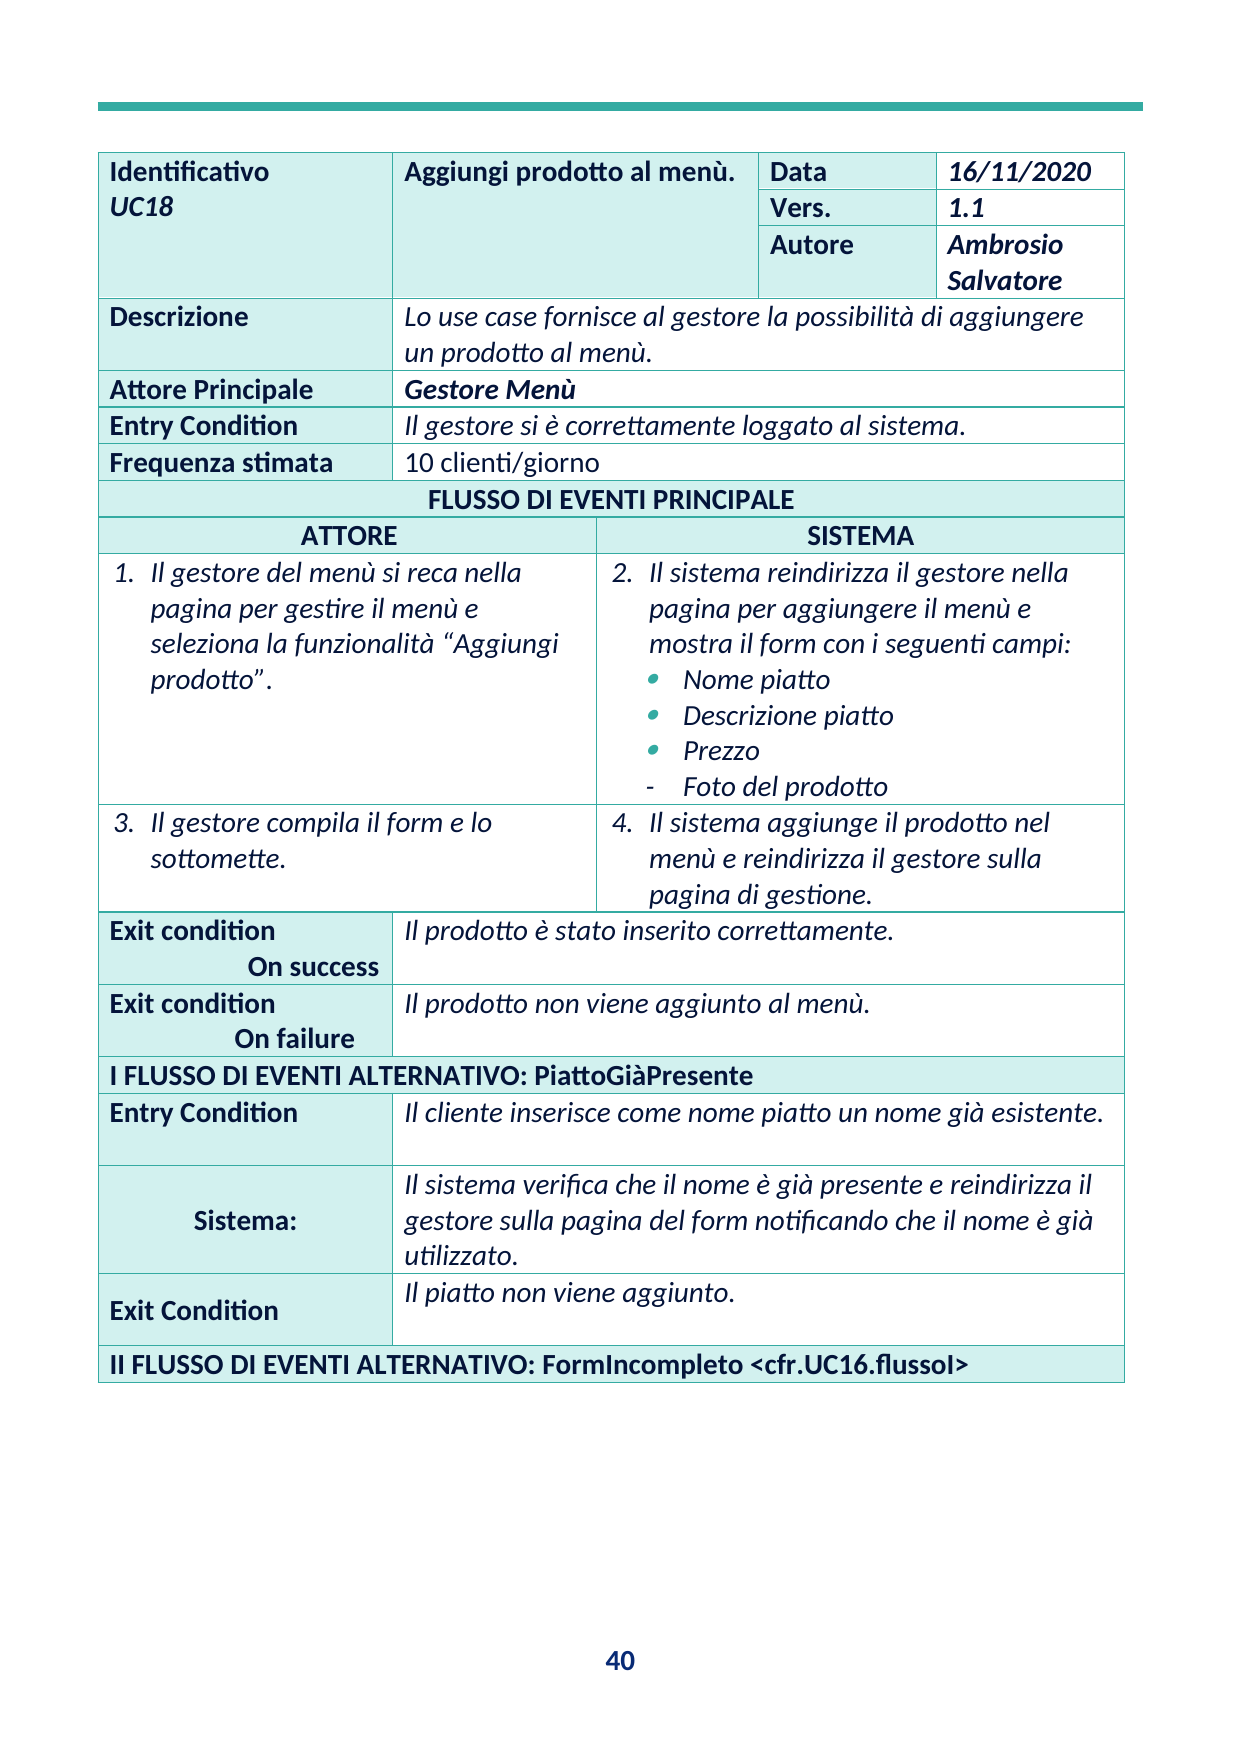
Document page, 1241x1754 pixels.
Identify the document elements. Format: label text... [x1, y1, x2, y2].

table_cell Entry Condition [99, 1094, 392, 1165]
table_cell 10 clienti/giorno [393, 444, 1124, 480]
table_cell 1.1 [937, 190, 1124, 225]
table_cell Exit Condition [99, 1274, 392, 1345]
table_cell Il prodotto non viene aggiunto al menù. [393, 985, 1124, 1056]
table_cell Exit condition On success [99, 913, 392, 984]
table_cell Exit condition On failure [99, 985, 392, 1056]
table_cell Il cliente inserisce come nome piatto un nome già esistente. [393, 1094, 1124, 1165]
table_cell Vers. [759, 190, 936, 225]
table_header 16/11/2020 [937, 153, 1124, 188]
table_cell Il sistema aggiunge il prodotto nel menù e reindirizza il gestore sulla pagina di gestione. [597, 805, 1124, 911]
table_cell Lo use case fornisce al gestore la possibilità di aggiungere un prodotto al menù. [393, 299, 1124, 370]
table_cell Attore Principale [99, 371, 392, 406]
table_cell Il piatto non viene aggiunto. [393, 1274, 1124, 1345]
table_cell Entry Condition [99, 408, 392, 443]
table_cell I FLUSSO DI EVENTI ALTERNATIVO: PiattoGiàPresente [99, 1057, 1124, 1093]
table_cell SISTEMA [597, 518, 1124, 553]
table_cell ATTORE [99, 518, 596, 553]
table_cell Ambrosio Salvatore [937, 226, 1124, 297]
table_cell Il gestore del menù si reca nella pagina per gestire il menù e seleziona la funzionalità “Aggiungi prodotto”. [99, 554, 596, 803]
table_cell Gestore Menù [393, 371, 1124, 406]
table_cell Autore [759, 226, 936, 297]
table_header Aggiungi prodotto al menù. [393, 153, 758, 297]
table_cell Flusso di Eventi Principale [99, 481, 1124, 516]
table_cell Il sistema verifica che il nome è già presente e reindirizza il gestore sulla pagina del form notificando che il nome è già utilizzato. [393, 1166, 1124, 1273]
table_cell Frequenza stimata [99, 444, 392, 480]
table_cell Il gestore si è correttamente loggato al sistema. [393, 408, 1124, 443]
table_header Data [759, 153, 936, 188]
table_cell Il prodotto è stato inserito correttamente. [393, 913, 1124, 984]
table_cell Il sistema reindirizza il gestore nella pagina per aggiungere il menù e mostra il form con i seguenti campi: Nome piatto Descrizione piatto Prezzo Foto del prodotto [597, 554, 1124, 803]
table_cell Descrizione [99, 299, 392, 370]
table_cell Il gestore compila il form e lo sottomette. [99, 805, 596, 911]
table_header Identificativo UC18 [99, 153, 392, 297]
table_cell II FLUSSO DI EVENTI ALTERNATIVO: FormIncompleto <cfr.UC16.flussoI> [99, 1346, 1124, 1382]
table_cell Sistema: [99, 1166, 392, 1273]
